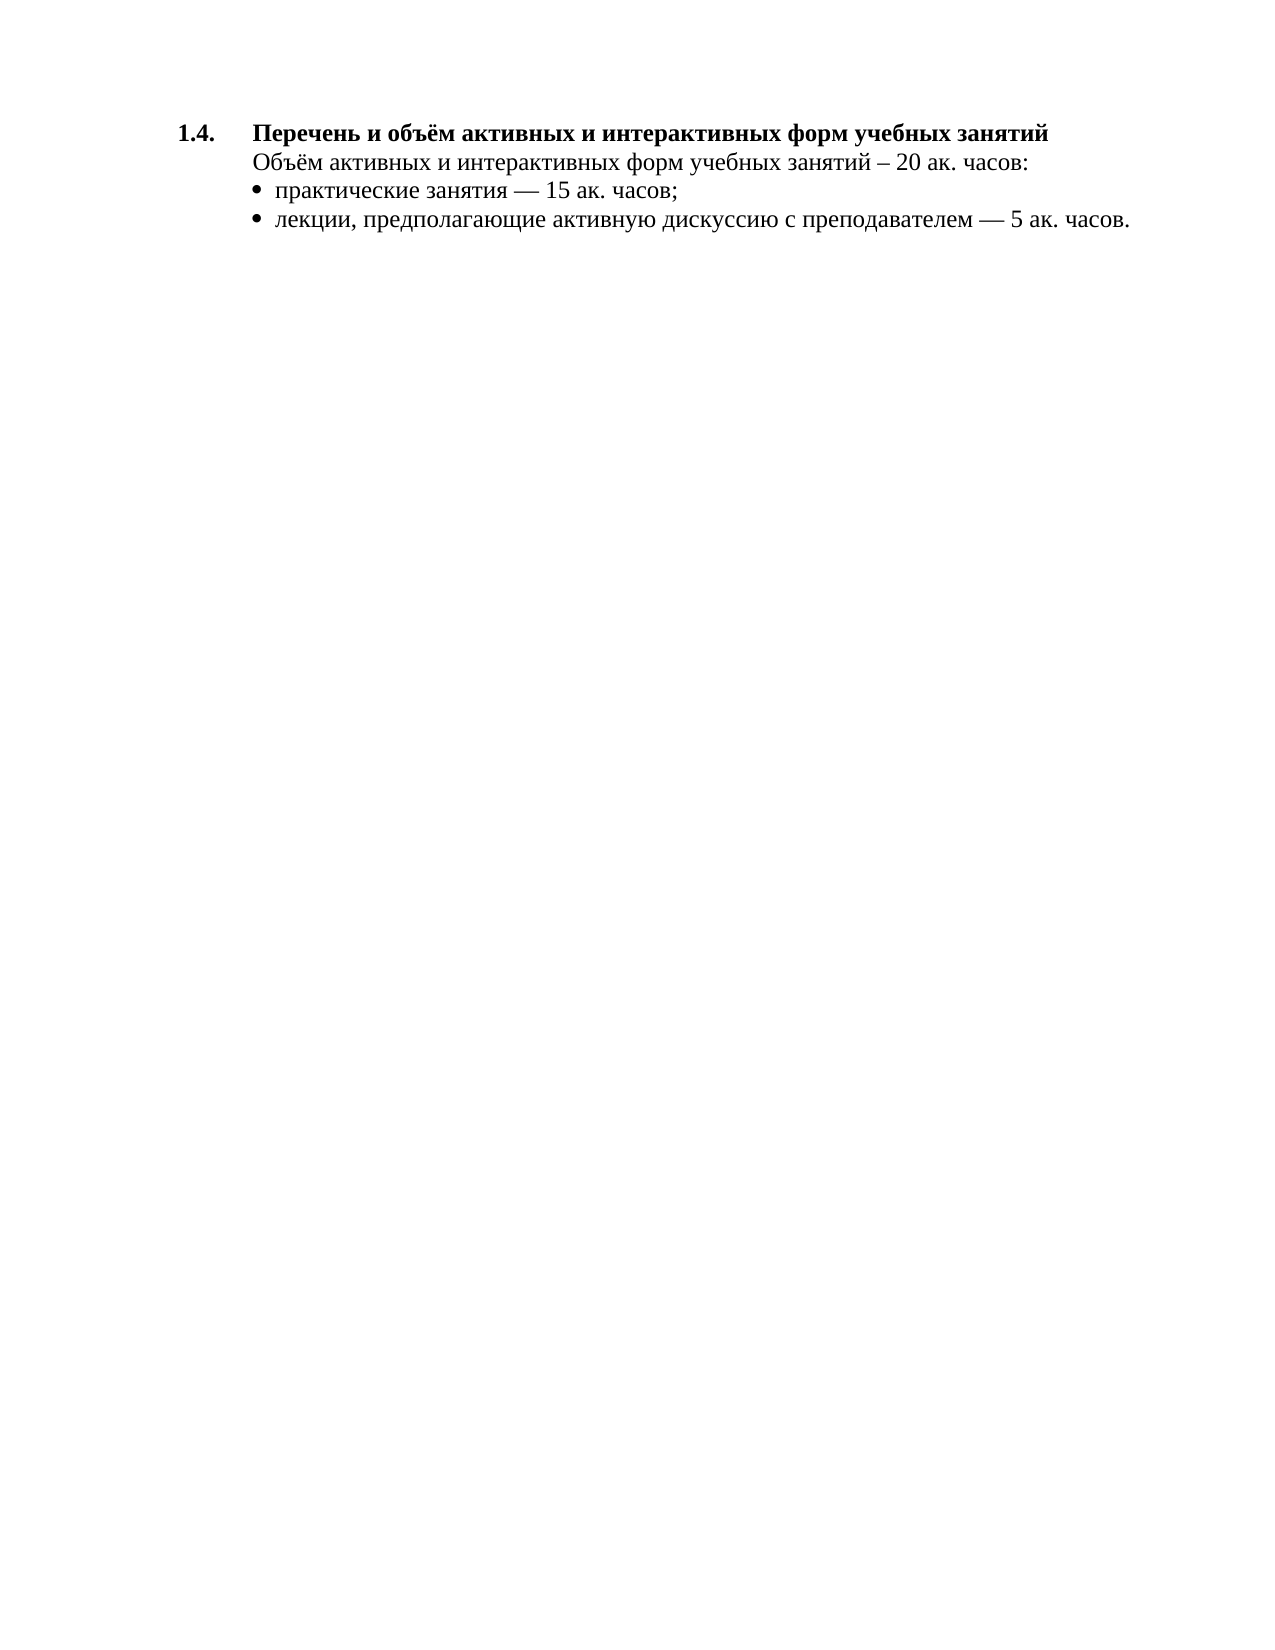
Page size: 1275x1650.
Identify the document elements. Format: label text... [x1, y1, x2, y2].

text 1.4. Перечень и объём активных и интерактивных форм учебных занятий [177, 118, 1186, 147]
list практические занятия — 15 ак. часов; [177, 176, 1186, 204]
text Объём активных и интерактивных форм учебных занятий – 20 ак. часов: [177, 147, 1186, 176]
list лекции, предполагающие активную дискуссию с преподавателем — 5 ак. часов. [177, 204, 1186, 233]
